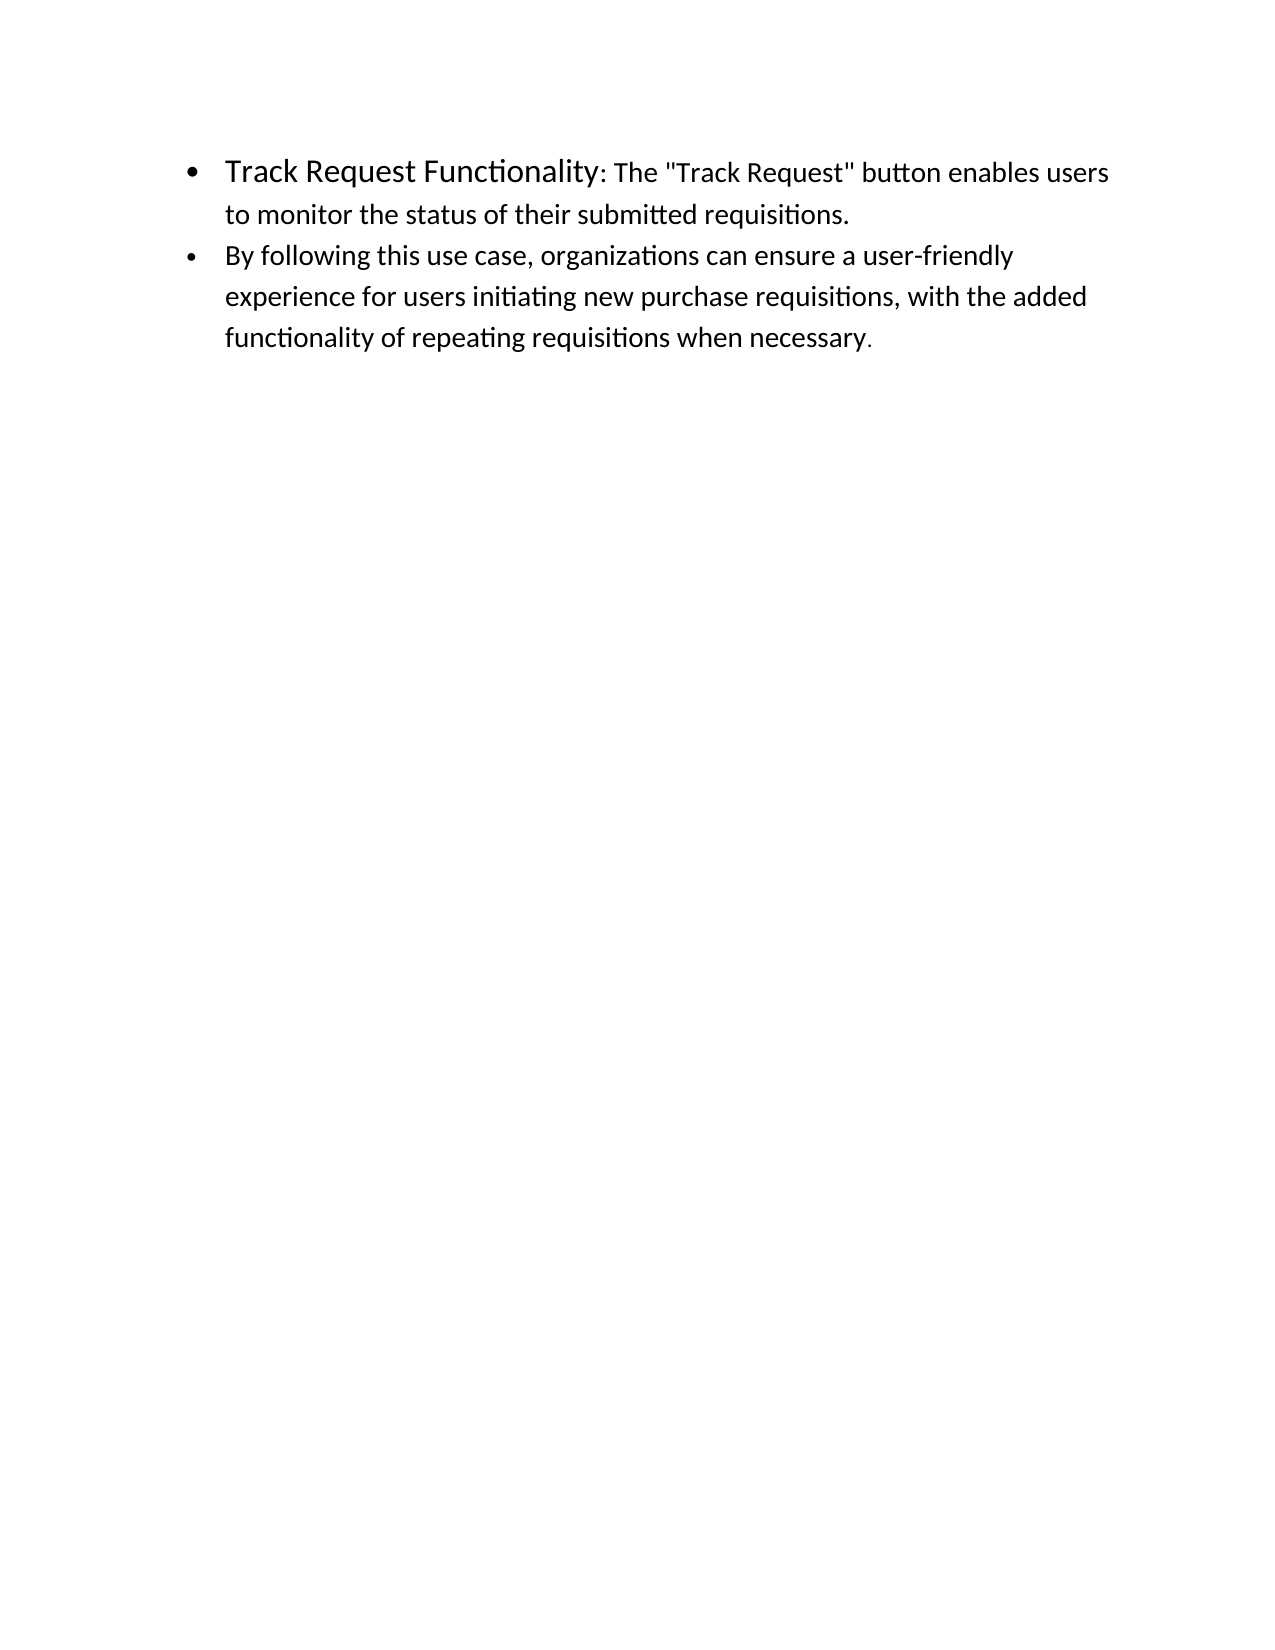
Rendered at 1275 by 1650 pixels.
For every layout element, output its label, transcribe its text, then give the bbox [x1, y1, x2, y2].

list Track Request Functionality: The "Track Request" button enables users to monitor the status of their submitted requisitions. [187, 150, 1125, 232]
list By following this use case, organizations can ensure a user-friendly experience for users initiating new purchase requisitions, with the added functionality of repeating requisitions when necessary. [187, 237, 1125, 354]
